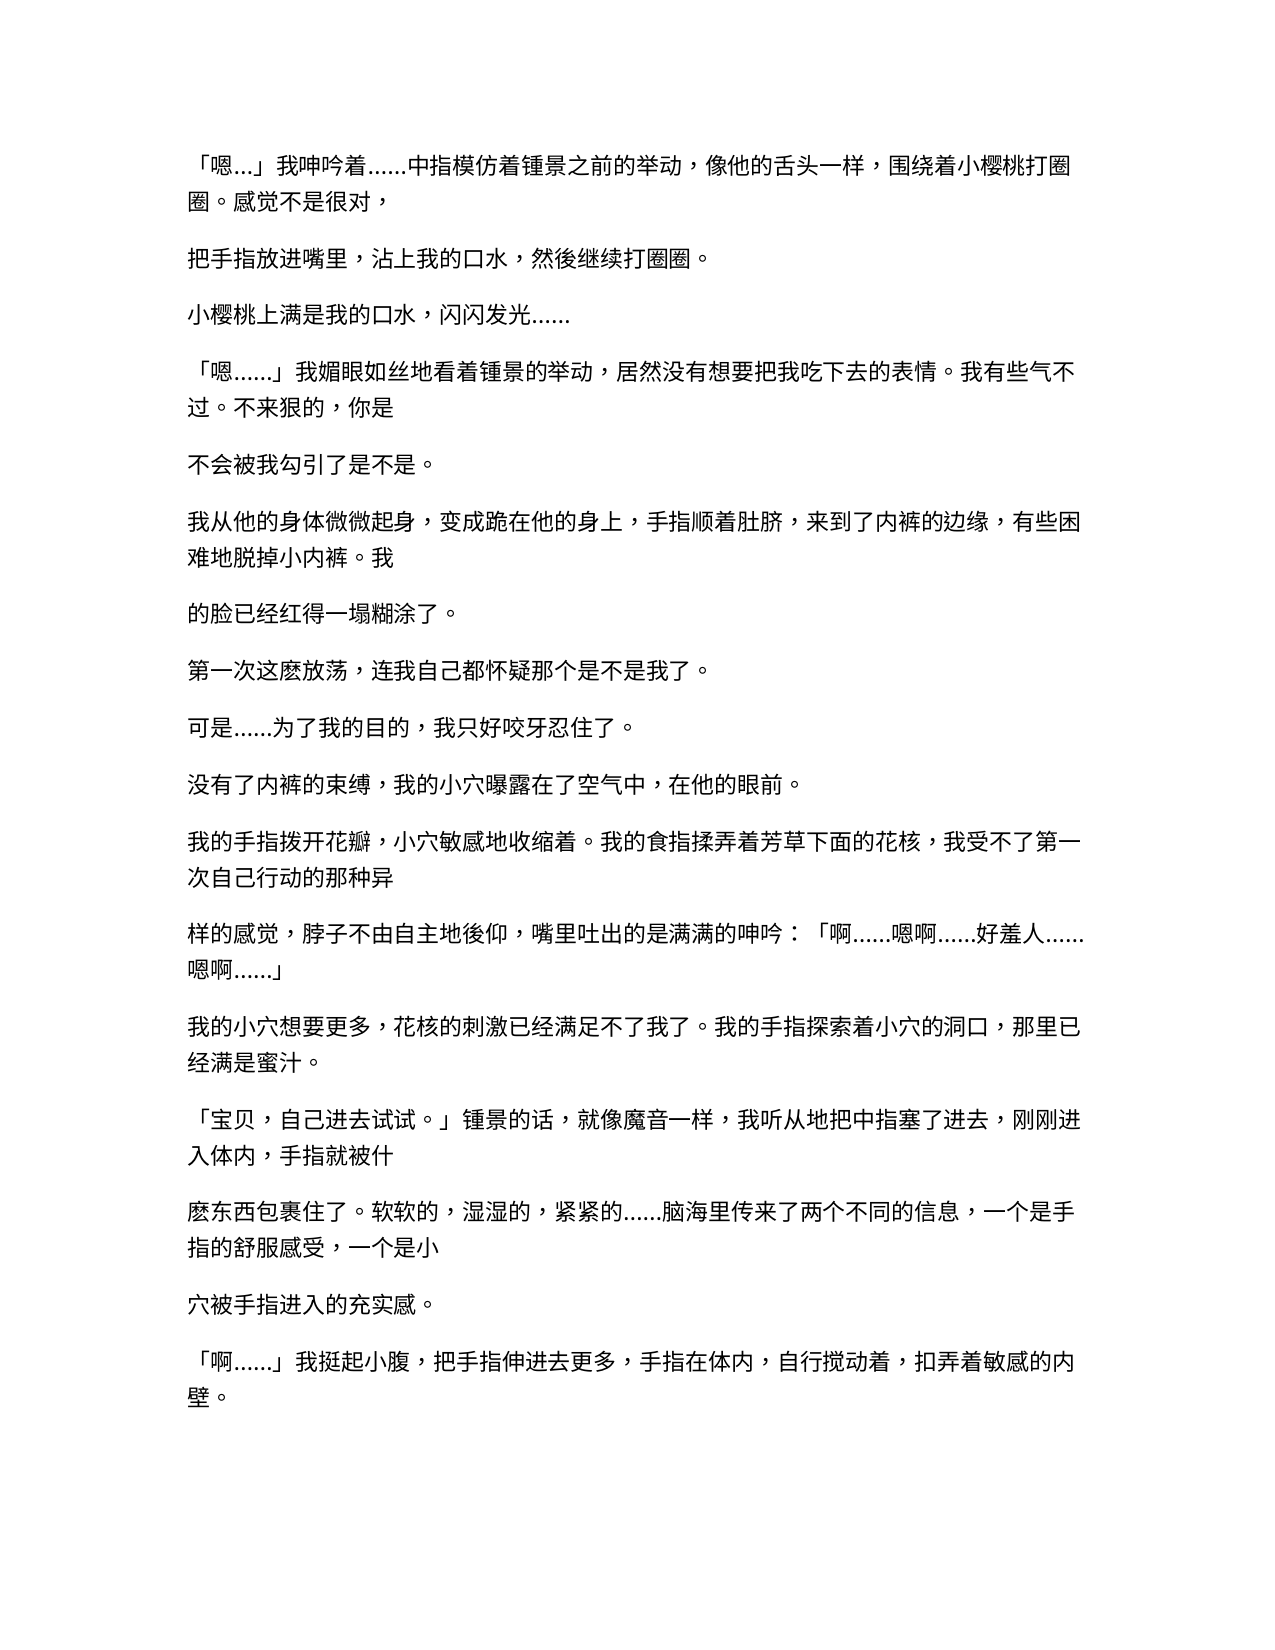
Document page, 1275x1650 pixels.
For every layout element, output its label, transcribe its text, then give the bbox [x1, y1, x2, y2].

text 穴被手指进入的充实感。 [187, 1289, 1087, 1320]
text 我的小穴想要更多，花核的刺激已经满足不了我了。我的手指探索着小穴的洞口，那里已经满是蜜汁。 [187, 1011, 1087, 1078]
text 的脸已经红得一塌糊涂了。 [187, 598, 1087, 630]
text 第一次这麽放荡，连我自己都怀疑那个是不是我了。 [187, 655, 1087, 686]
text 小樱桃上满是我的口水，闪闪发光…… [187, 299, 1087, 331]
text 没有了内裤的束缚，我的小穴曝露在了空气中，在他的眼前。 [187, 769, 1087, 800]
text 「嗯…」我呻吟着……中指模仿着锺景之前的举动，像他的舌头一样，围绕着小樱桃打圈圈。感觉不是很对， [187, 150, 1087, 217]
text 麽东西包裹住了。软软的，湿湿的，紧紧的……脑海里传来了两个不同的信息，一个是手指的舒服感受，一个是小 [187, 1196, 1087, 1263]
text 不会被我勾引了是不是。 [187, 449, 1087, 480]
text 我从他的身体微微起身，变成跪在他的身上，手指顺着肚脐，来到了内裤的边缘，有些困难地脱掉小内裤。我 [187, 506, 1087, 573]
text 「嗯……」我媚眼如丝地看着锺景的举动，居然没有想要把我吃下去的表情。我有些气不过。不来狠的，你是 [187, 356, 1087, 423]
text 样的感觉，脖子不由自主地後仰，嘴里吐出的是满满的呻吟：「啊……嗯啊……好羞人……嗯啊……」 [187, 918, 1087, 985]
text 我的手指拨开花瓣，小穴敏感地收缩着。我的食指揉弄着芳草下面的花核，我受不了第一次自己行动的那种异 [187, 826, 1087, 893]
text 「宝贝，自己进去试试。」锺景的话，就像魔音一样，我听从地把中指塞了进去，刚刚进入体内，手指就被什 [187, 1104, 1087, 1171]
text 可是……为了我的目的，我只好咬牙忍住了。 [187, 712, 1087, 743]
text 「啊……」我挺起小腹，把手指伸进去更多，手指在体内，自行搅动着，扣弄着敏感的内壁。 [187, 1346, 1087, 1413]
text 把手指放进嘴里，沾上我的口水，然後继续打圈圈。 [187, 243, 1087, 274]
